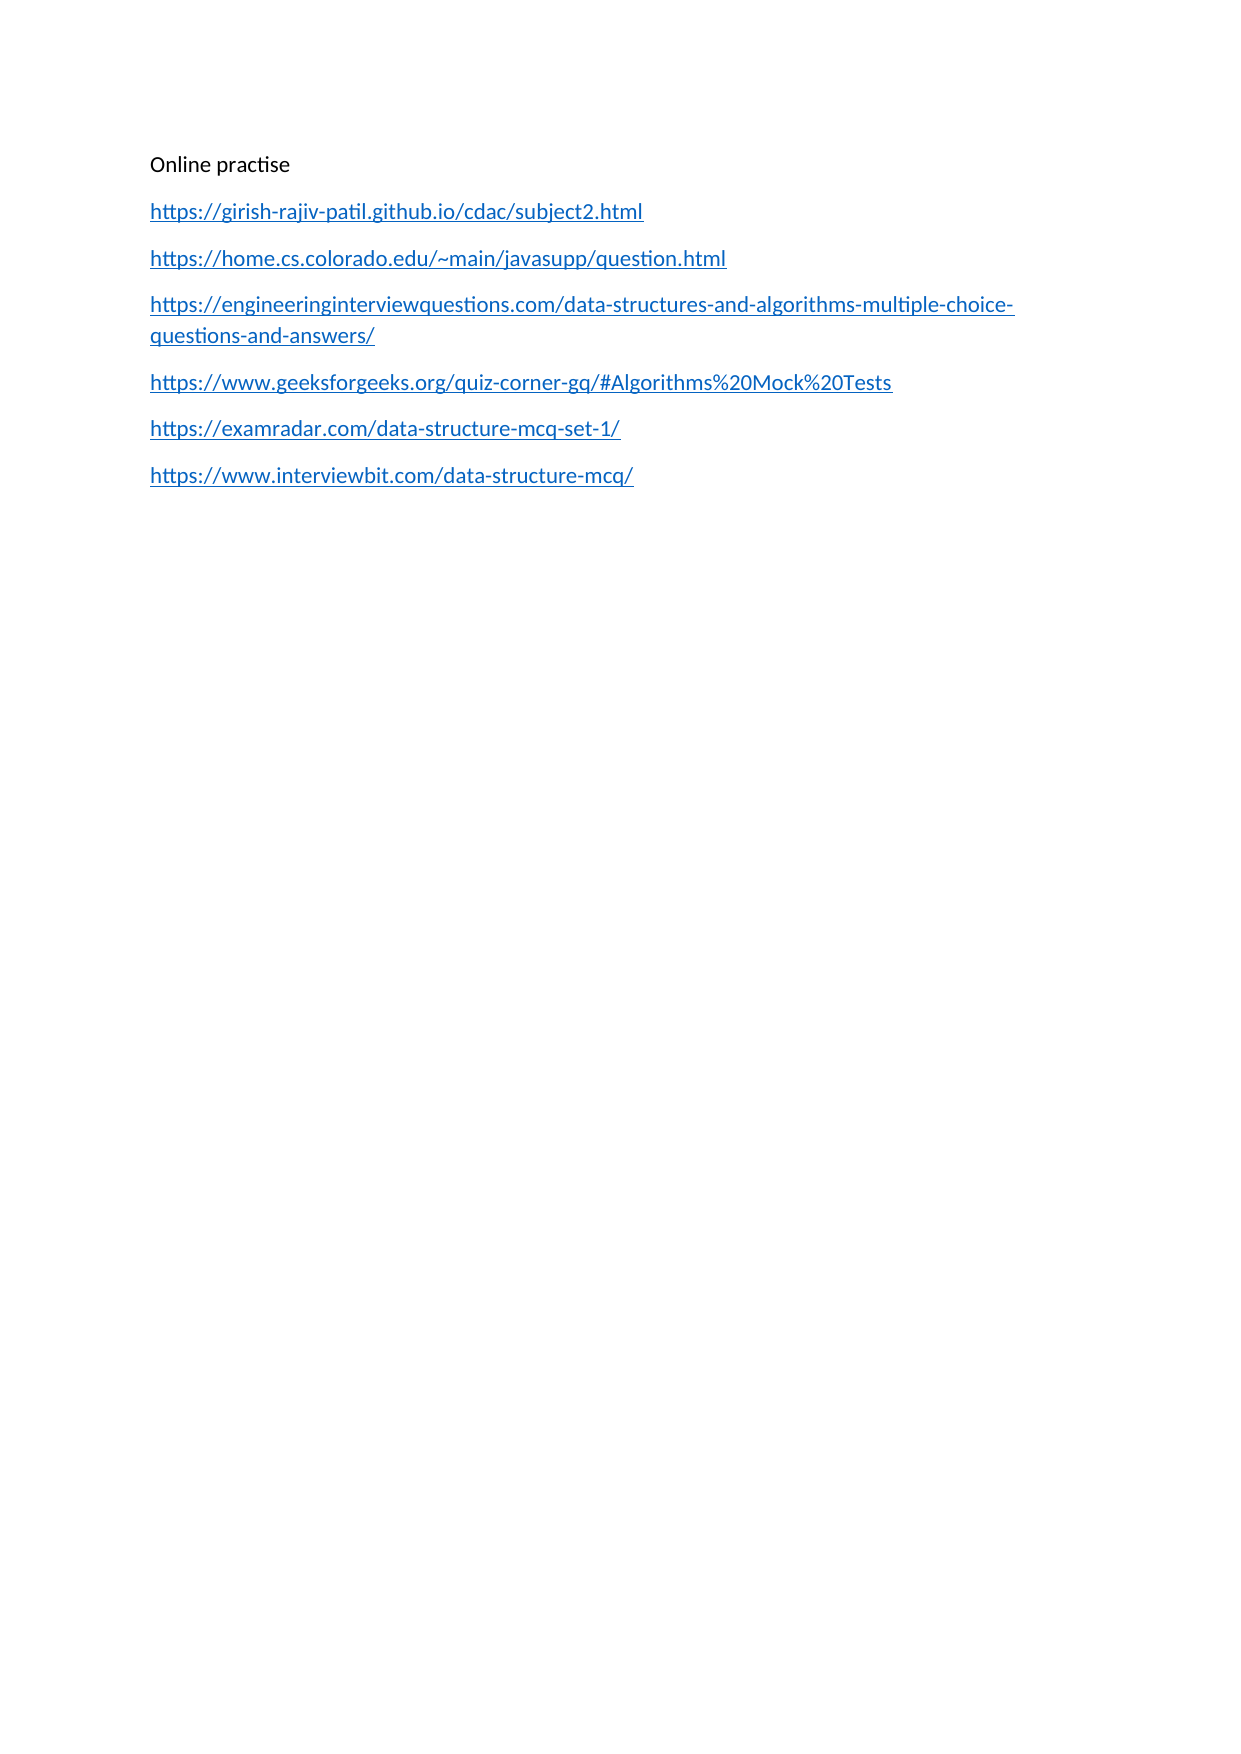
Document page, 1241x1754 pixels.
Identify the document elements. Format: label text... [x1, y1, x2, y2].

text Online practise [150, 150, 1090, 178]
text https://girish-rajiv-patil.github.io/cdac/subject2.html [150, 197, 1090, 225]
text https://engineeringinterviewquestions.com/data-structures-and-algorithms-multiple-choice-questions-and-answers/ [150, 291, 1090, 349]
text https://examradar.com/data-structure-mcq-set-1/ [150, 414, 1090, 443]
text https://www.interviewbit.com/data-structure-mcq/ [150, 461, 1090, 489]
text https://www.geeksforgeeks.org/quiz-corner-gq/#Algorithms%20Mock%20Tests [150, 368, 1090, 396]
text https://home.cs.colorado.edu/~main/javasupp/question.html [150, 244, 1090, 272]
